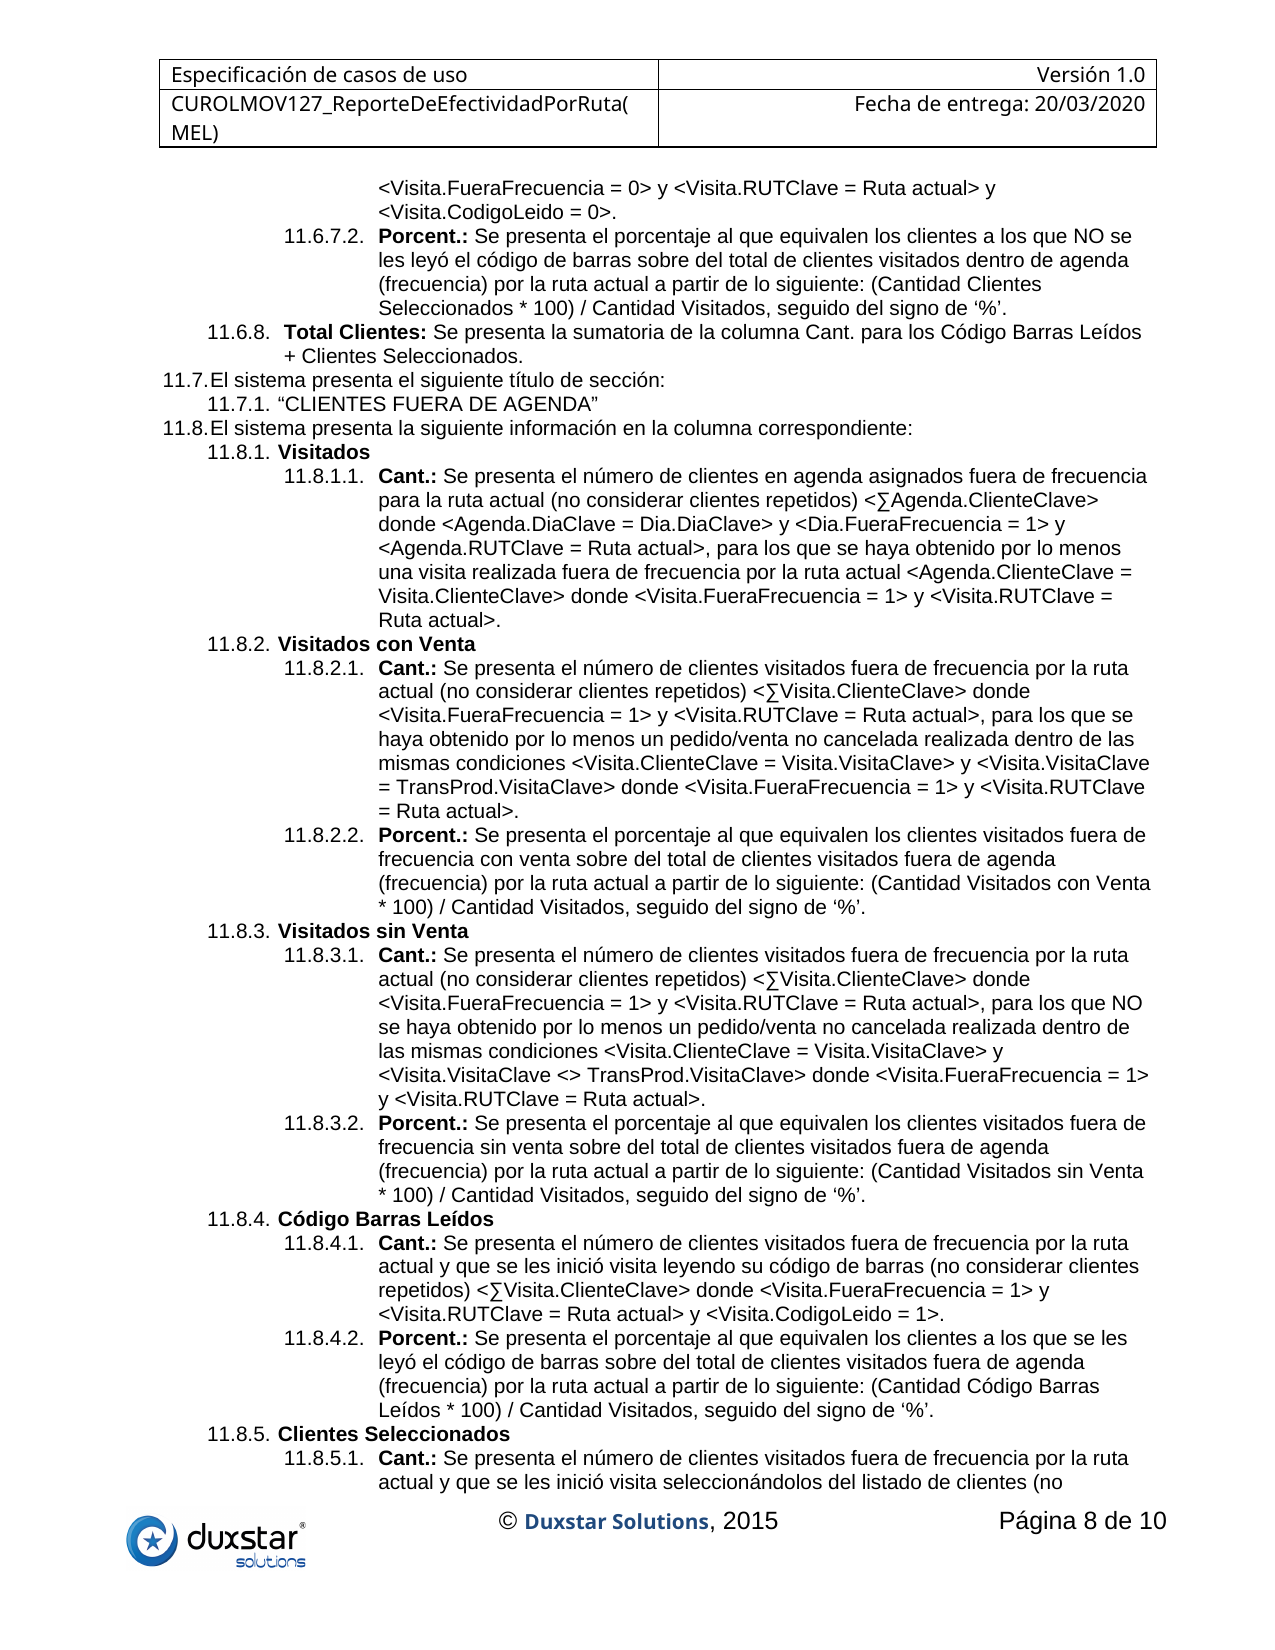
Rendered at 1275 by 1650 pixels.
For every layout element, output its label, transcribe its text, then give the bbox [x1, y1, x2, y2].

list Porcent.: Se presenta el porcentaje al que equivalen los clientes visitados fuera de frecuencia sin venta sobre del total de clientes visitados fuera de agenda (frecuencia) por la ruta actual a partir de lo siguiente: (Cantidad Visitados sin Venta * 100) / Cantidad Visitados, seguido del signo de ‘%’. [283, 1111, 1157, 1206]
list Clientes Seleccionados [207, 1422, 1157, 1446]
list Porcent.: Se presenta el porcentaje al que equivalen los clientes visitados fuera de frecuencia con venta sobre del total de clientes visitados fuera de agenda (frecuencia) por la ruta actual a partir de lo siguiente: (Cantidad Visitados con Venta * 100) / Cantidad Visitados, seguido del signo de ‘%’. [283, 823, 1157, 919]
list Visitados sin Venta [207, 919, 1157, 943]
list Código Barras Leídos [207, 1206, 1157, 1230]
list Porcent.: Se presenta el porcentaje al que equivalen los clientes a los que se les leyó el código de barras sobre del total de clientes visitados fuera de agenda (frecuencia) por la ruta actual a partir de lo siguiente: (Cantidad Código Barras Leídos * 100) / Cantidad Visitados, seguido del signo de ‘%’. [283, 1326, 1157, 1422]
list “CLIENTES FUERA DE AGENDA” [207, 392, 1157, 416]
list Visitados con Venta [207, 631, 1157, 655]
list El sistema presenta la siguiente información en la columna correspondiente: [162, 416, 1157, 440]
list Cant.: Se presenta el número de clientes en agenda asignados fuera de frecuencia para la ruta actual (no considerar clientes repetidos) <∑Agenda.ClienteClave> donde <Agenda.DiaClave = Dia.DiaClave> y <Dia.FueraFrecuencia = 1> y <Agenda.RUTClave = Ruta actual>, para los que se haya obtenido por lo menos una visita realizada fuera de frecuencia por la ruta actual <Agenda.ClienteClave = Visita.ClienteClave> donde <Visita.FueraFrecuencia = 1> y <Visita.RUTClave = Ruta actual>. [283, 464, 1157, 631]
list Cant.: Se presenta el número de clientes visitados fuera de frecuencia por la ruta actual y que se les inició visita leyendo su código de barras (no considerar clientes repetidos) <∑Visita.ClienteClave> donde <Visita.FueraFrecuencia = 1> y <Visita.RUTClave = Ruta actual> y <Visita.CodigoLeido = 1>. [283, 1230, 1157, 1326]
list Total Clientes: Se presenta la sumatoria de la columna Cant. para los Código Barras Leídos + Clientes Seleccionados. [207, 320, 1157, 368]
list El sistema presenta el siguiente título de sección: [162, 368, 1157, 392]
list Visitados [207, 440, 1157, 464]
picture [126, 1506, 306, 1571]
list Porcent.: Se presenta el porcentaje al que equivalen los clientes a los que NO se les leyó el código de barras sobre del total de clientes visitados dentro de agenda (frecuencia) por la ruta actual a partir de lo siguiente: (Cantidad Clientes Seleccionados * 100) / Cantidad Visitados, seguido del signo de ‘%’. [283, 224, 1157, 320]
list Cant.: Se presenta el número de clientes visitados fuera de frecuencia por la ruta actual (no considerar clientes repetidos) <∑Visita.ClienteClave> donde <Visita.FueraFrecuencia = 1> y <Visita.RUTClave = Ruta actual>, para los que NO se haya obtenido por lo menos un pedido/venta no cancelada realizada dentro de las mismas condiciones <Visita.ClienteClave = Visita.VisitaClave> y <Visita.VisitaClave <> TransProd.VisitaClave> donde <Visita.FueraFrecuencia = 1> y <Visita.RUTClave = Ruta actual>. [283, 943, 1157, 1111]
list Cant.: Se presenta el número de clientes visitados fuera de frecuencia por la ruta actual (no considerar clientes repetidos) <∑Visita.ClienteClave> donde <Visita.FueraFrecuencia = 1> y <Visita.RUTClave = Ruta actual>, para los que se haya obtenido por lo menos un pedido/venta no cancelada realizada dentro de las mismas condiciones <Visita.ClienteClave = Visita.VisitaClave> y <Visita.VisitaClave = TransProd.VisitaClave> donde <Visita.FueraFrecuencia = 1> y <Visita.RUTClave = Ruta actual>. [283, 655, 1157, 823]
